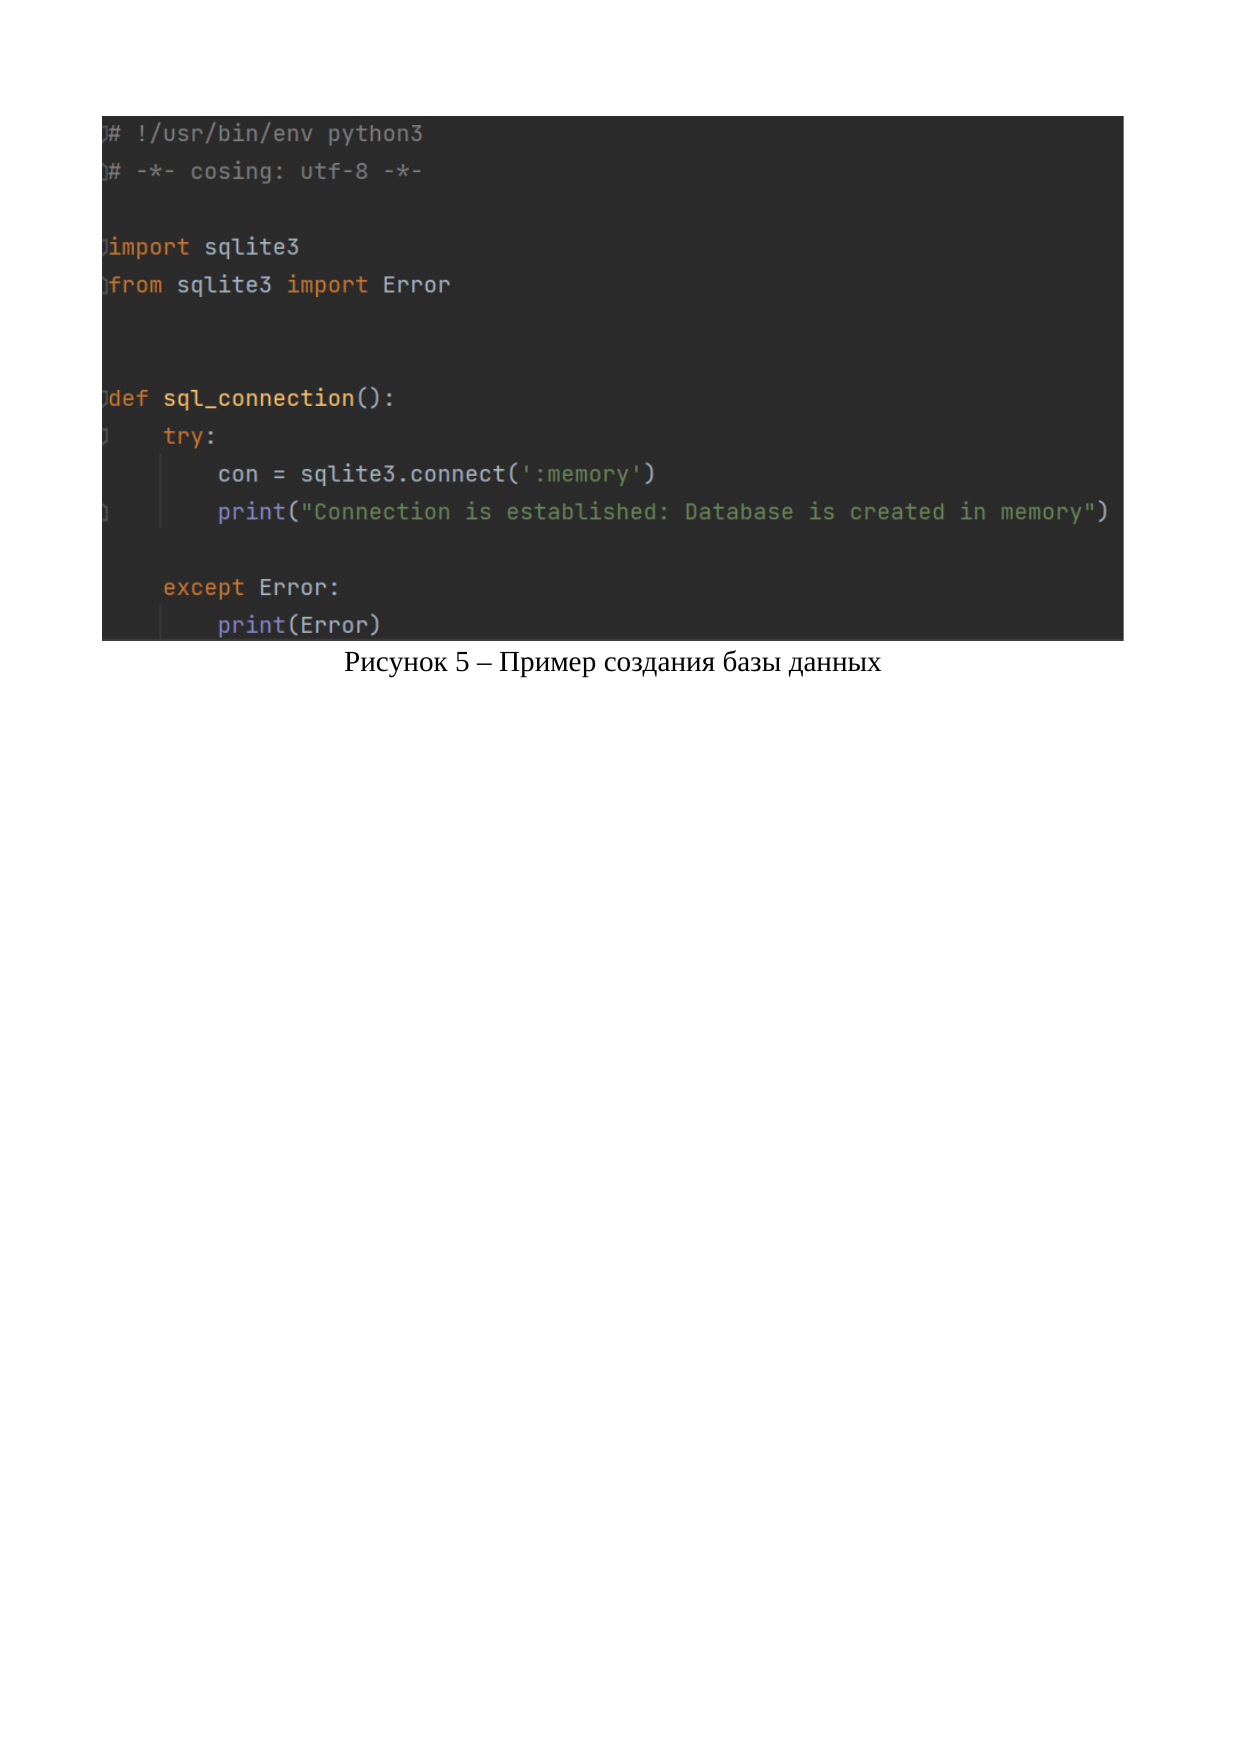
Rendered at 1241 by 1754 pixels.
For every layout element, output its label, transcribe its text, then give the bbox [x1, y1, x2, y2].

picture [102, 116, 1124, 641]
text Рисунок 5 – Пример создания базы данных [99, 644, 1127, 677]
